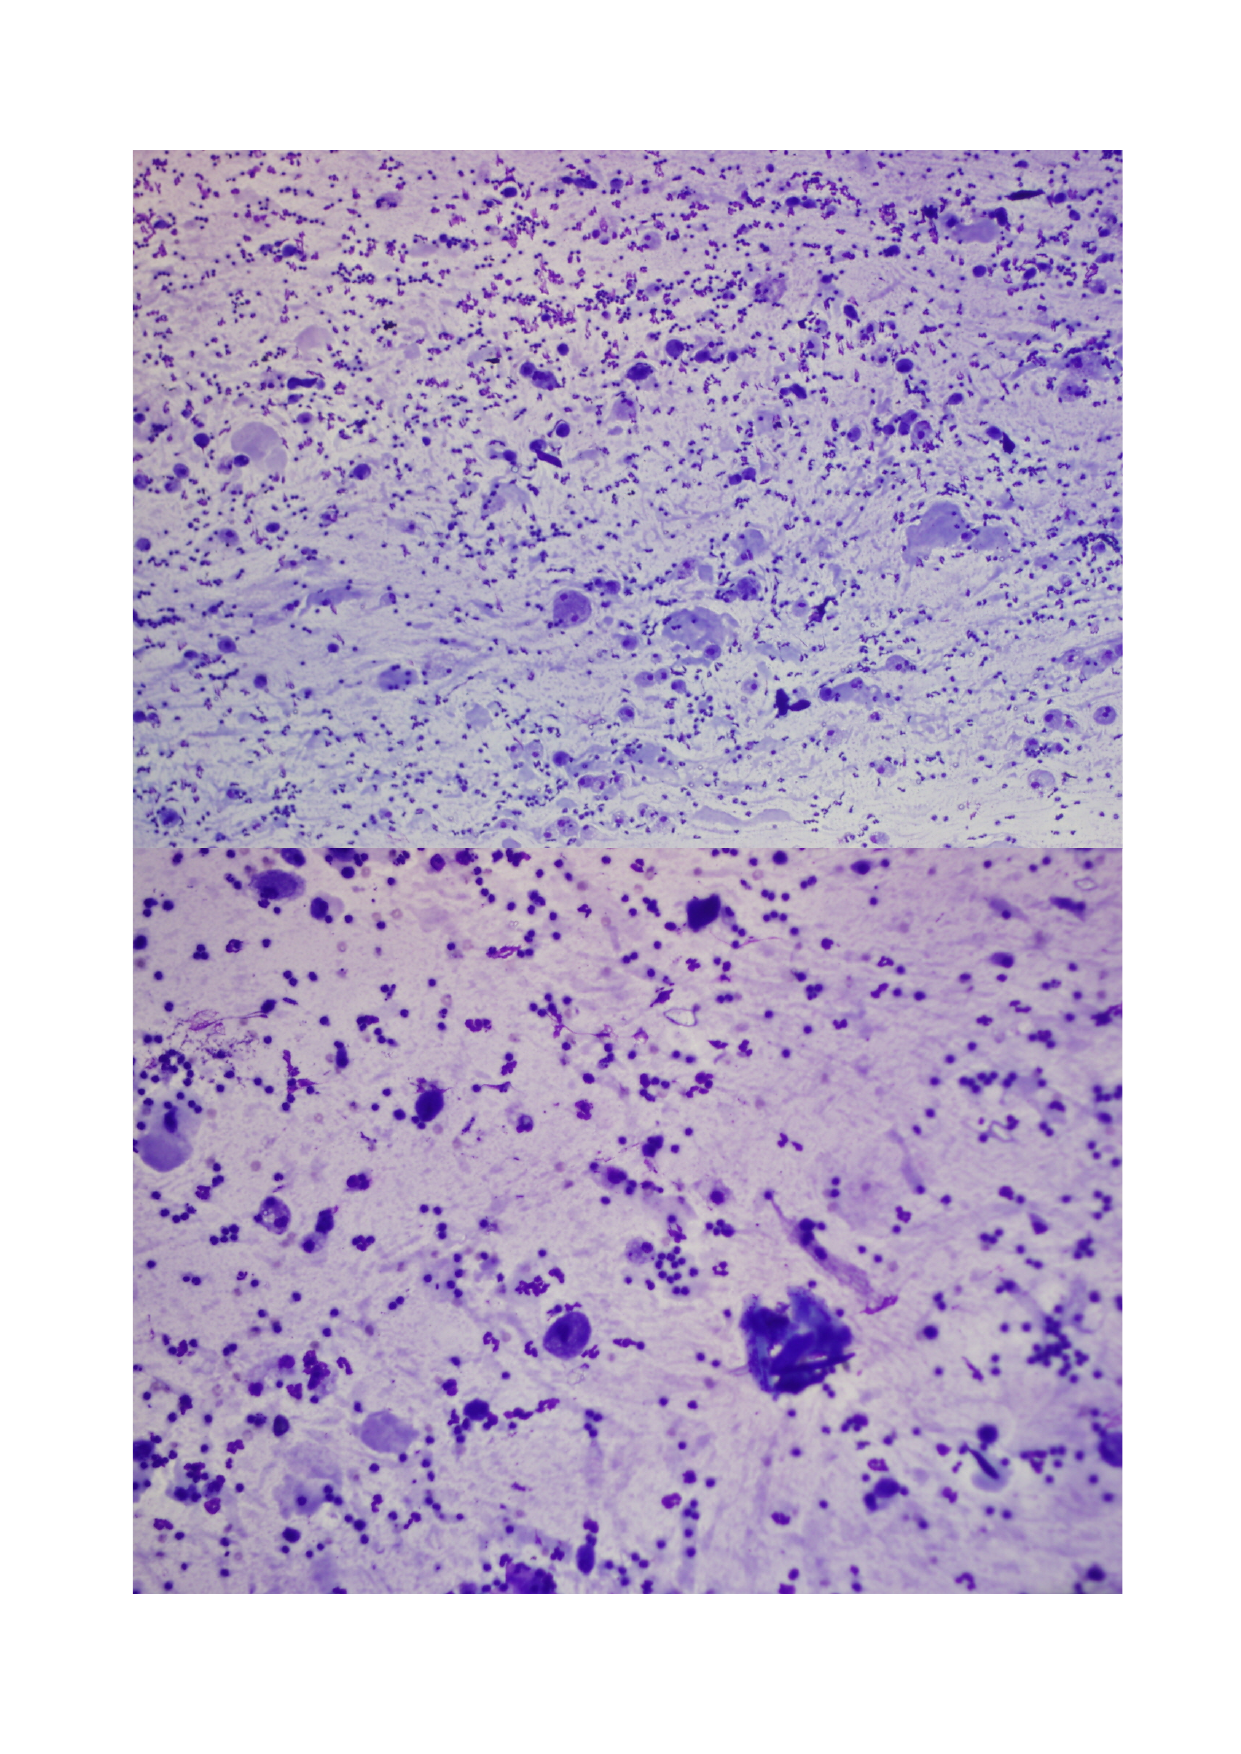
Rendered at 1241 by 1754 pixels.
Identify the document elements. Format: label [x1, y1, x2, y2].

picture [132, 150, 1123, 1594]
